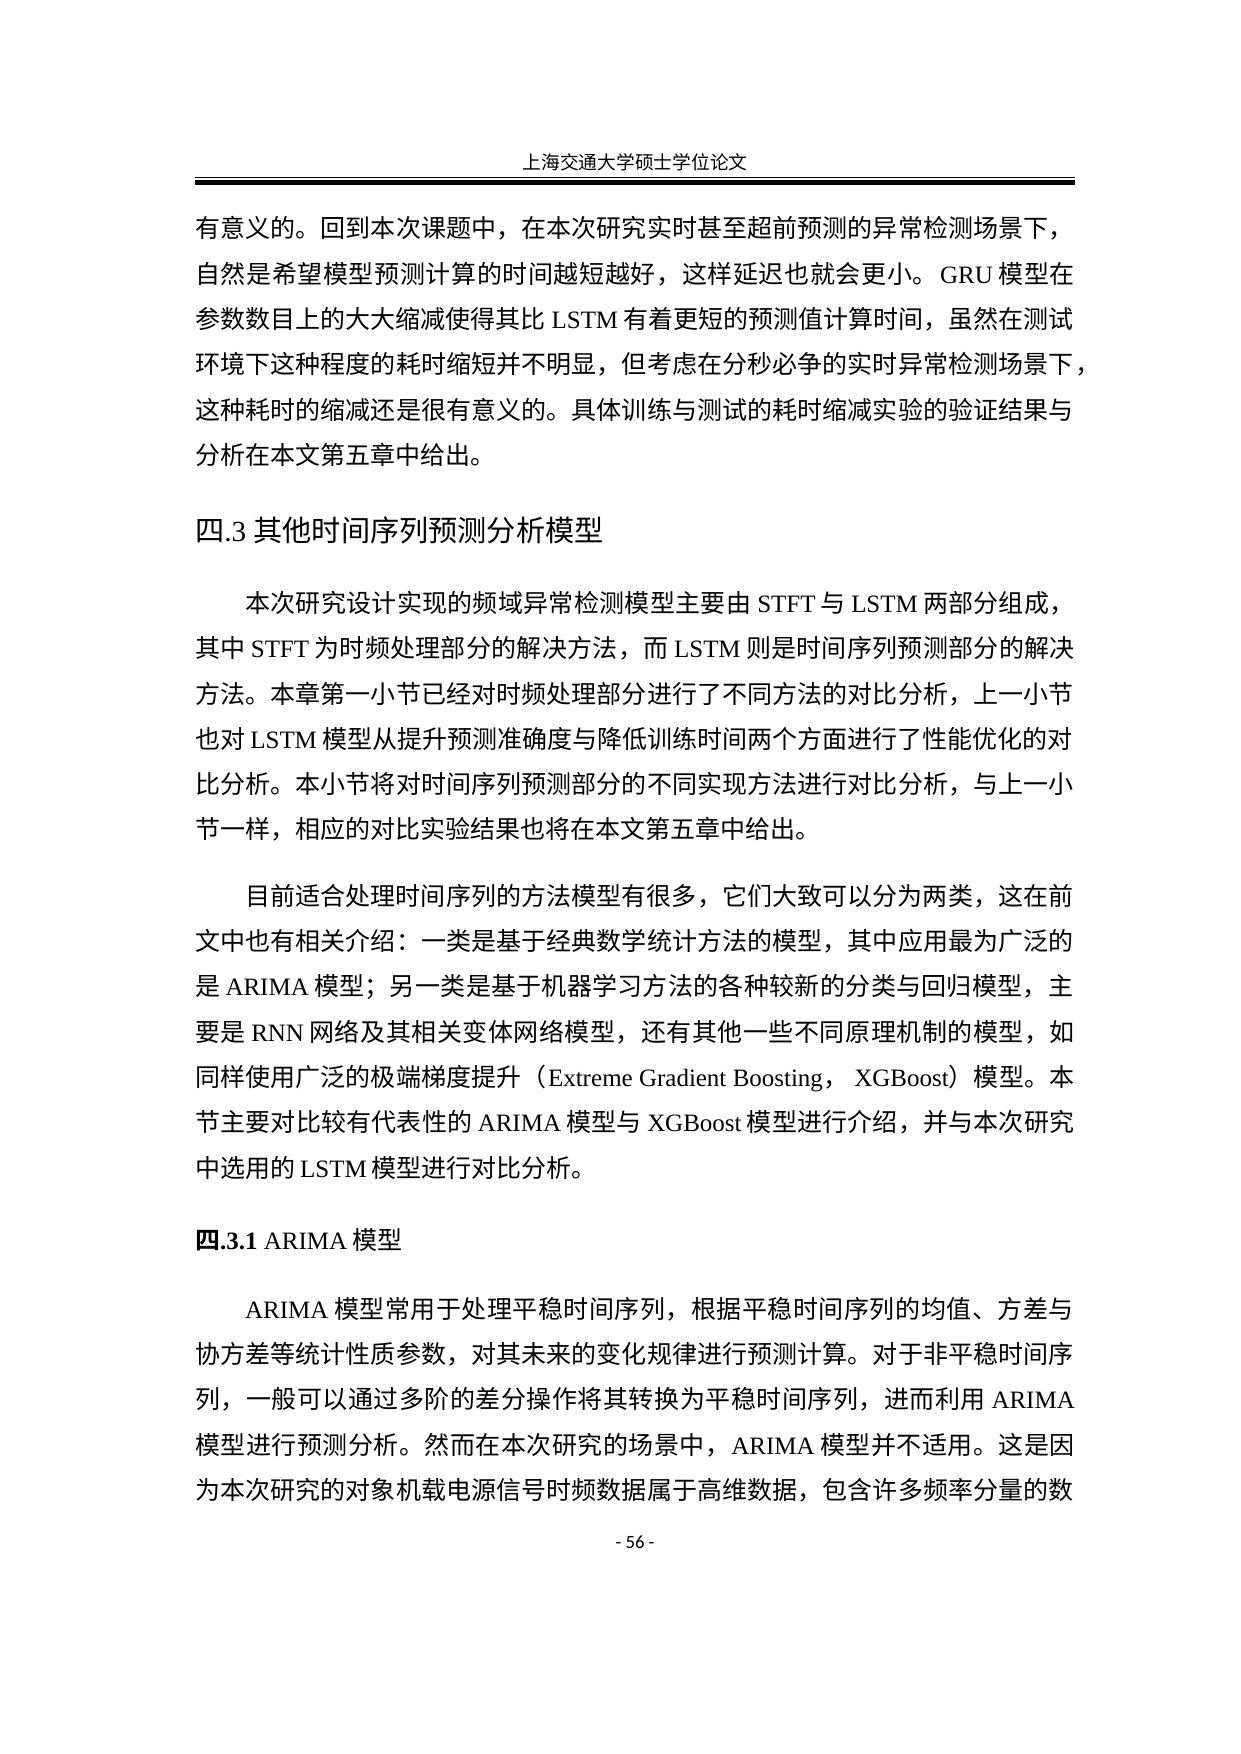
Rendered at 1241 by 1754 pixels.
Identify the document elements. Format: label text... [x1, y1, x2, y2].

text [195, 209, 1075, 472]
subtitle 其他时间序列预测分析模型 [195, 508, 1075, 550]
text 本次研究设计实现的频域异常检测模型主要由STFT与LSTM两部分组成，其中STFT为时频处理部分的解决方法，而LSTM则是时间序列预测部分的解决方法。本章第一小节已经对时频处理部分进行了不同方法的对比分析，上一小节也对LSTM模型从提升预测准确度与降低训练时间两个方面进行了性能优化的对比分析。本小节将对时间序列预测部分的不同实现方法进行对比分析，与上一小节一样，相应的对比实验结果也将在本文第五章中给出。 [195, 583, 1075, 846]
subtitle ARIMA模型 [195, 1220, 1075, 1257]
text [195, 1289, 1075, 1507]
text 目前适合处理时间序列的方法模型有很多，它们大致可以分为两类，这在前文中也有相关介绍：一类是基于经典数学统计方法的模型，其中应用最为广泛的是ARIMA模型；另一类是基于机器学习方法的各种较新的分类与回归模型，主要是RNN网络及其相关变体网络模型，还有其他一些不同原理机制的模型，如同样使用广泛的极端梯度提升（Extreme Gradient Boosting， XGBoost）模型。本节主要对比较有代表性的ARIMA模型与XGBoost模型进行介绍，并与本次研究中选用的LSTM模型进行对比分析。 [195, 876, 1075, 1184]
